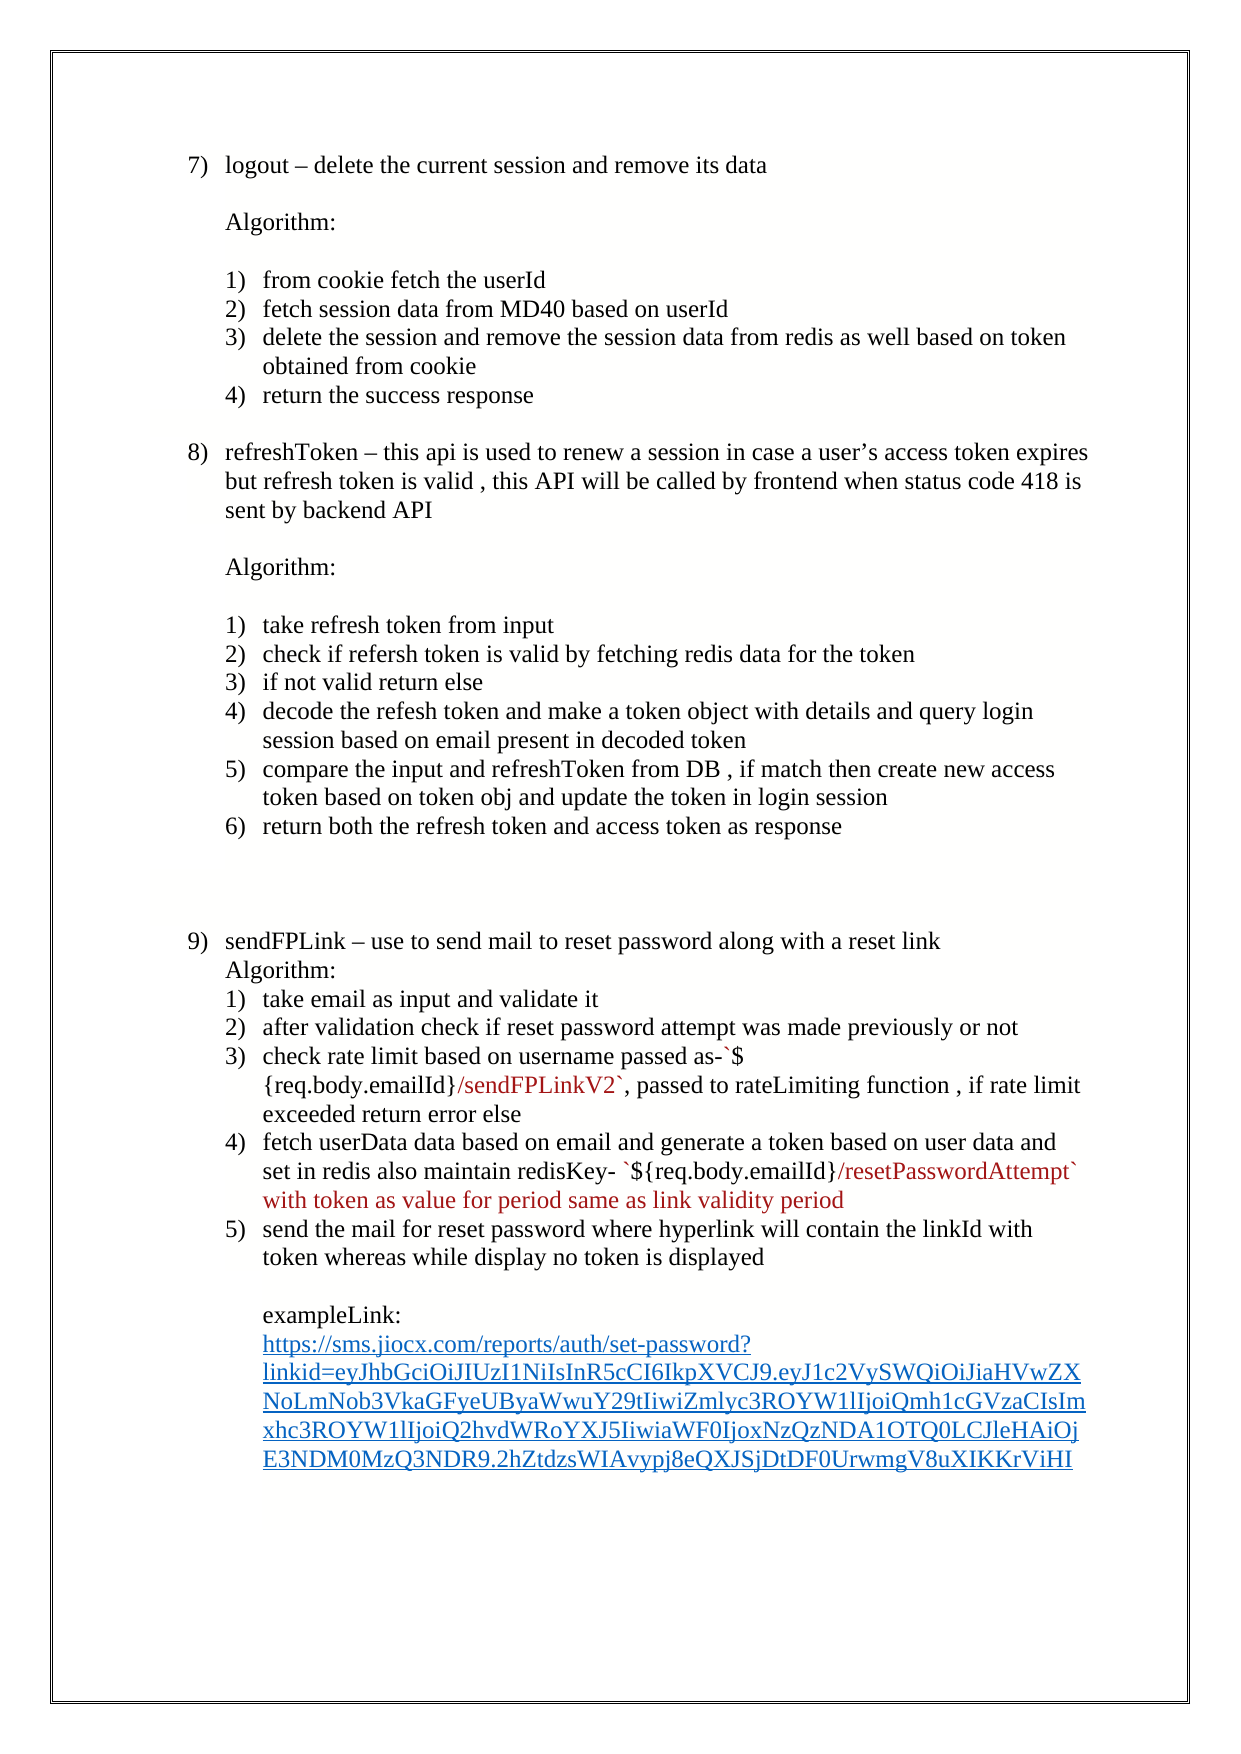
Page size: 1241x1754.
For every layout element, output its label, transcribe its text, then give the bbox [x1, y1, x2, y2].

list take email as input and validate it [225, 984, 1090, 1012]
list Algorithm: [225, 552, 1090, 581]
list Algorithm: [225, 207, 1090, 236]
list send the mail for reset password where hyperlink will contain the linkId with token whereas while display no token is displayed [225, 1214, 1090, 1271]
list fetch session data from MD40 based on userId [225, 294, 1090, 322]
list https://sms.jiocx.com/reports/auth/set-password?linkid=eyJhbGciOiJIUzI1NiIsInR5cCI6IkpXVCJ9.eyJ1c2VySWQiOiJiaHVwZXNoLmNob3VkaGFyeUByaWwuY29tIiwiZmlyc3ROYW1lIjoiQmh1cGVzaCIsImxhc3ROYW1lIjoiQ2hvdWRoYXJ5IiwiaWF0IjoxNzQzNDA1OTQ0LCJleHAiOjE3NDM0MzQ3NDR9.2hZtdzsWIAvypj8eQXJSjDtDF0UrwmgV8uXIKKrViHI [262, 1329, 1090, 1472]
list return the success response [225, 380, 1090, 409]
list exampleLink: [262, 1300, 1090, 1329]
list from cookie fetch the userId [225, 265, 1090, 294]
list check rate limit based on username passed as-`${req.body.emailId}/sendFPLinkV2`, passed to rateLimiting function , if rate limit exceeded return error else [225, 1041, 1090, 1127]
list compare the input and refreshToken from DB , if match then create new access token based on token obj and update the token in login session [225, 754, 1090, 811]
list take refresh token from input [225, 610, 1090, 639]
list refreshToken – this api is used to renew a session in case a user’s access token expires but refresh token is valid , this API will be called by frontend when status code 418 is sent by backend API [187, 437, 1090, 524]
list decode the refesh token and make a token object with details and query login session based on email present in decoded token [225, 696, 1090, 754]
list after validation check if reset password attempt was made previously or not [225, 1012, 1090, 1041]
list delete the session and remove the session data from redis as well based on token obtained from cookie [225, 322, 1090, 380]
list return both the refresh token and access token as response [225, 811, 1090, 840]
list Algorithm: [225, 955, 1090, 984]
list sendFPLink – use to send mail to reset password along with a reset link [187, 926, 1090, 955]
list check if refersh token is valid by fetching redis data for the token [225, 639, 1090, 667]
list fetch userData data based on email and generate a token based on user data and set in redis also maintain redisKey- `${req.body.emailId}/resetPasswordAttempt` with token as value for period same as link validity period [225, 1127, 1090, 1214]
list if not valid return else [225, 667, 1090, 696]
list logout – delete the current session and remove its data [187, 150, 1090, 179]
